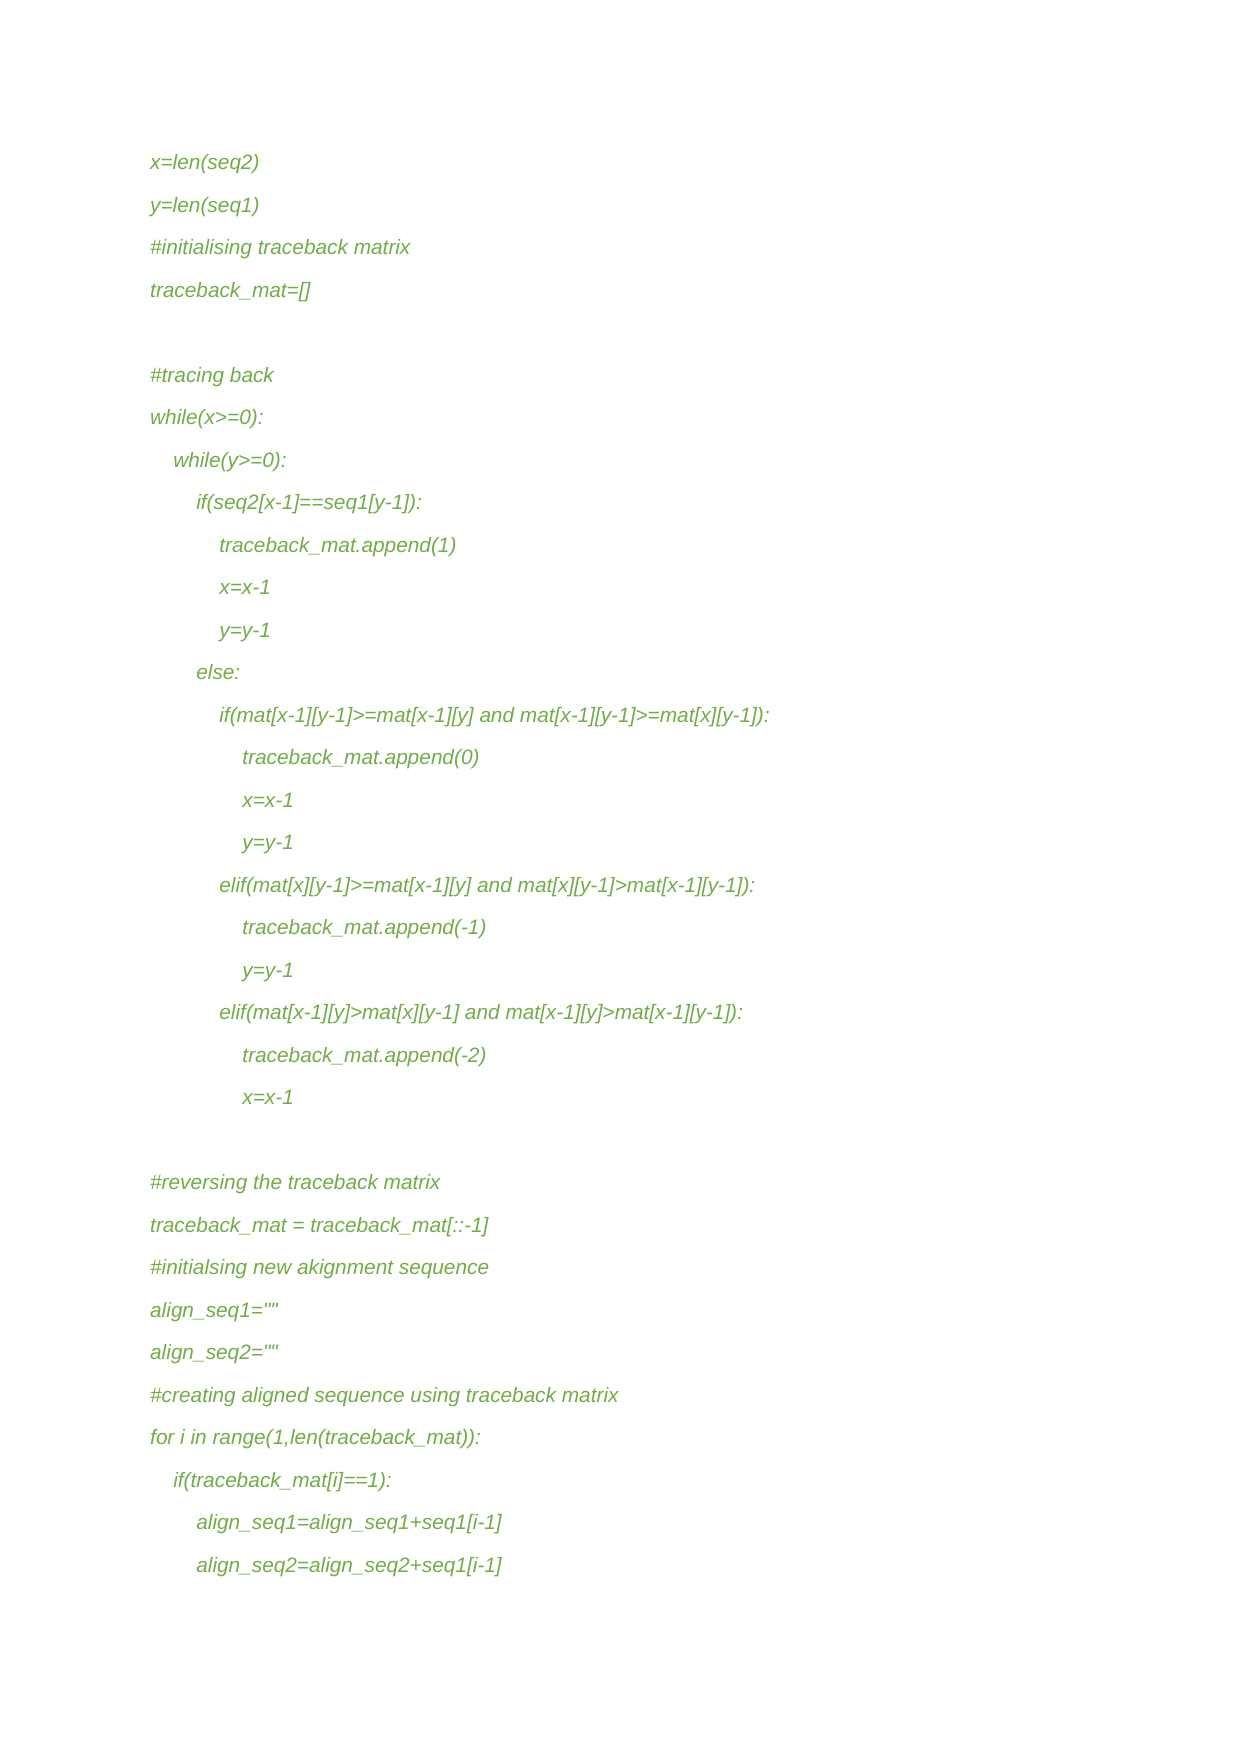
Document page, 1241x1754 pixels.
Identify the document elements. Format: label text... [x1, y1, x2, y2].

text traceback_mat.append(-2) [150, 1042, 1090, 1066]
text #creating aligned sequence using traceback matrix [150, 1382, 1090, 1406]
text x=x-1 [150, 787, 1090, 811]
text while(x>=0): [150, 405, 1090, 429]
text traceback_mat.append(1) [150, 532, 1090, 556]
text #reversing the traceback matrix [150, 1170, 1090, 1194]
text align_seq1="" [150, 1297, 1090, 1321]
text elif(mat[x][y-1]>=mat[x-1][y] and mat[x][y-1]>mat[x-1][y-1]): [150, 872, 1090, 896]
text x=x-1 [150, 1085, 1090, 1109]
text #tracing back [150, 362, 1090, 386]
text align_seq2="" [150, 1340, 1090, 1364]
text traceback_mat.append(-1) [150, 915, 1090, 939]
text if(mat[x-1][y-1]>=mat[x-1][y] and mat[x-1][y-1]>=mat[x][y-1]): [150, 702, 1090, 726]
text if(traceback_mat[i]==1): [150, 1467, 1090, 1491]
text elif(mat[x-1][y]>mat[x][y-1] and mat[x-1][y]>mat[x-1][y-1]): [150, 1000, 1090, 1024]
text for i in range(1,len(traceback_mat)): [150, 1425, 1090, 1449]
text align_seq1=align_seq1+seq1[i-1] [150, 1510, 1090, 1534]
text y=y-1 [150, 957, 1090, 981]
text if(seq2[x-1]==seq1[y-1]): [150, 490, 1090, 514]
text while(y>=0): [150, 447, 1090, 471]
text x=x-1 [150, 575, 1090, 599]
text x=len(seq2) [150, 150, 1090, 174]
text y=y-1 [150, 617, 1090, 641]
text #initialising traceback matrix [150, 235, 1090, 259]
text y=len(seq1) [150, 192, 1090, 216]
text traceback_mat=[] [150, 277, 1090, 301]
text traceback_mat.append(0) [150, 745, 1090, 769]
text else: [150, 660, 1090, 684]
text traceback_mat = traceback_mat[::-1] [150, 1212, 1090, 1236]
text #initialsing new akignment sequence [150, 1255, 1090, 1279]
text y=y-1 [150, 830, 1090, 854]
text align_seq2=align_seq2+seq1[i-1] [150, 1552, 1090, 1576]
